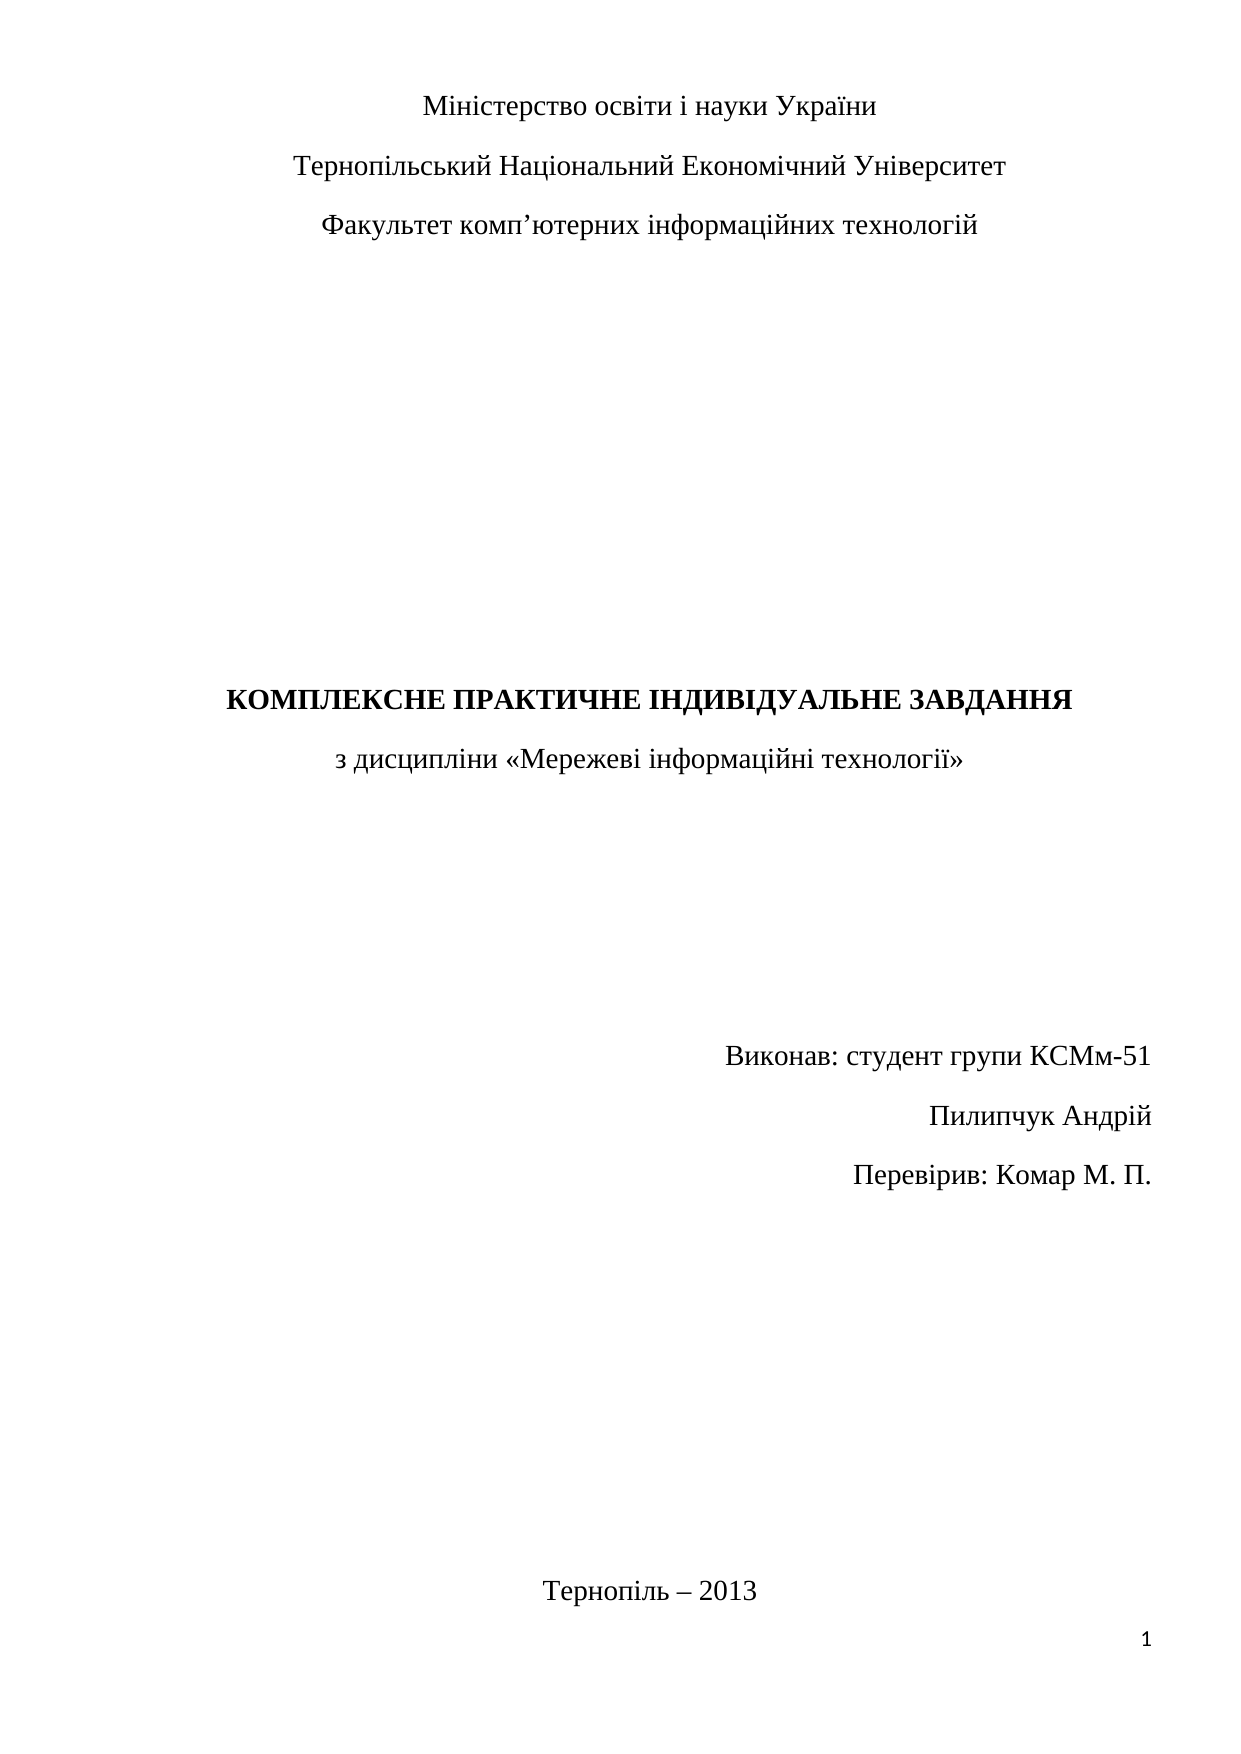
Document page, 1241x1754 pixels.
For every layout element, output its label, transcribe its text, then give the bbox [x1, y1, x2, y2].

text Виконав: студент групи КСМм-51 [148, 1038, 1152, 1072]
text Перевірив: Комар М. П. [148, 1157, 1152, 1191]
text Міністерство освіти і науки України [148, 88, 1152, 122]
text Тернопіль – 2013 [148, 1573, 1152, 1606]
text Тернопільський Національний Економічний Університет [148, 148, 1152, 181]
text з дисципліни «Мережеві інформаційні технології» [148, 742, 1152, 775]
text КОМПЛЕКСНЕ ПРАКТИЧНЕ ІНДИВІДУАЛЬНЕ ЗАВДАННЯ [148, 682, 1152, 716]
text Факультет комп’ютерних інформаційних технологій [148, 207, 1152, 241]
text Пилипчук Андрій [148, 1098, 1152, 1131]
